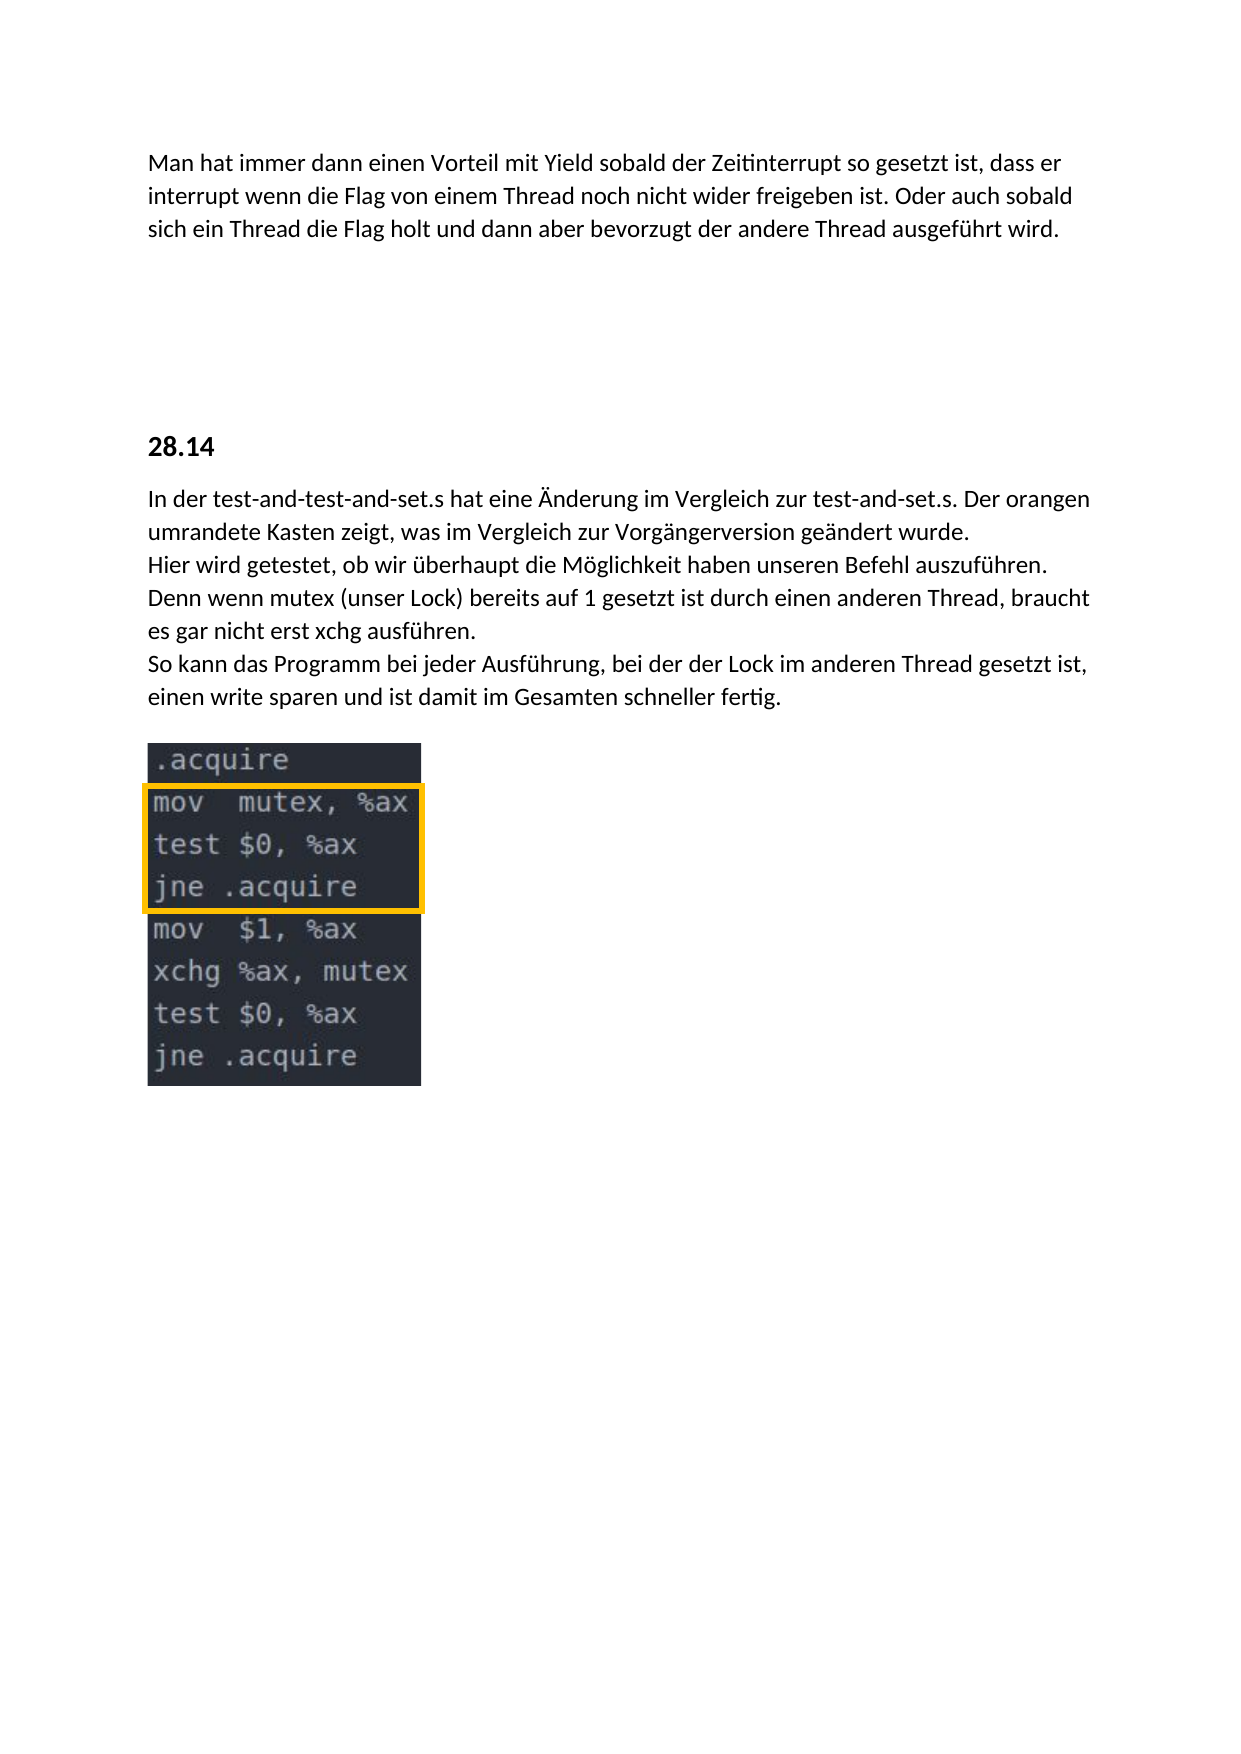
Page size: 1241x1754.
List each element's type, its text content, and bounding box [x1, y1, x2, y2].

picture [148, 789, 419, 908]
text Hier wird getestet, ob wir überhaupt die Möglichkeit haben unseren Befehl auszuführen. [148, 549, 1093, 580]
text Man hat immer dann einen Vorteil mit Yield sobald der Zeitinterrupt so gesetzt ist, dass er interrupt wenn die Flag von einem Thread noch nicht wider freigeben ist. Oder auch sobald sich ein Thread die Flag holt und dann aber bevorzugt der andere Thread ausgeführt wird. [148, 148, 1093, 244]
text 28.14 [148, 428, 1093, 464]
text So kann das Programm bei jeder Ausführung, bei der der Lock im anderen Thread gesetzt ist, einen write sparen und ist damit im Gesamten schneller fertig. [148, 648, 1093, 711]
picture [147, 743, 422, 783]
picture [147, 914, 422, 1086]
text Denn wenn mutex (unser Lock) bereits auf 1 gesetzt ist durch einen anderen Thread, braucht es gar nicht erst xchg ausführen. [148, 582, 1093, 646]
text In der test-and-test-and-set.s hat eine Änderung im Vergleich zur test-and-set.s. Der orangen umrandete Kasten zeigt, was im Vergleich zur Vorgängerversion geändert wurde. [148, 483, 1093, 547]
